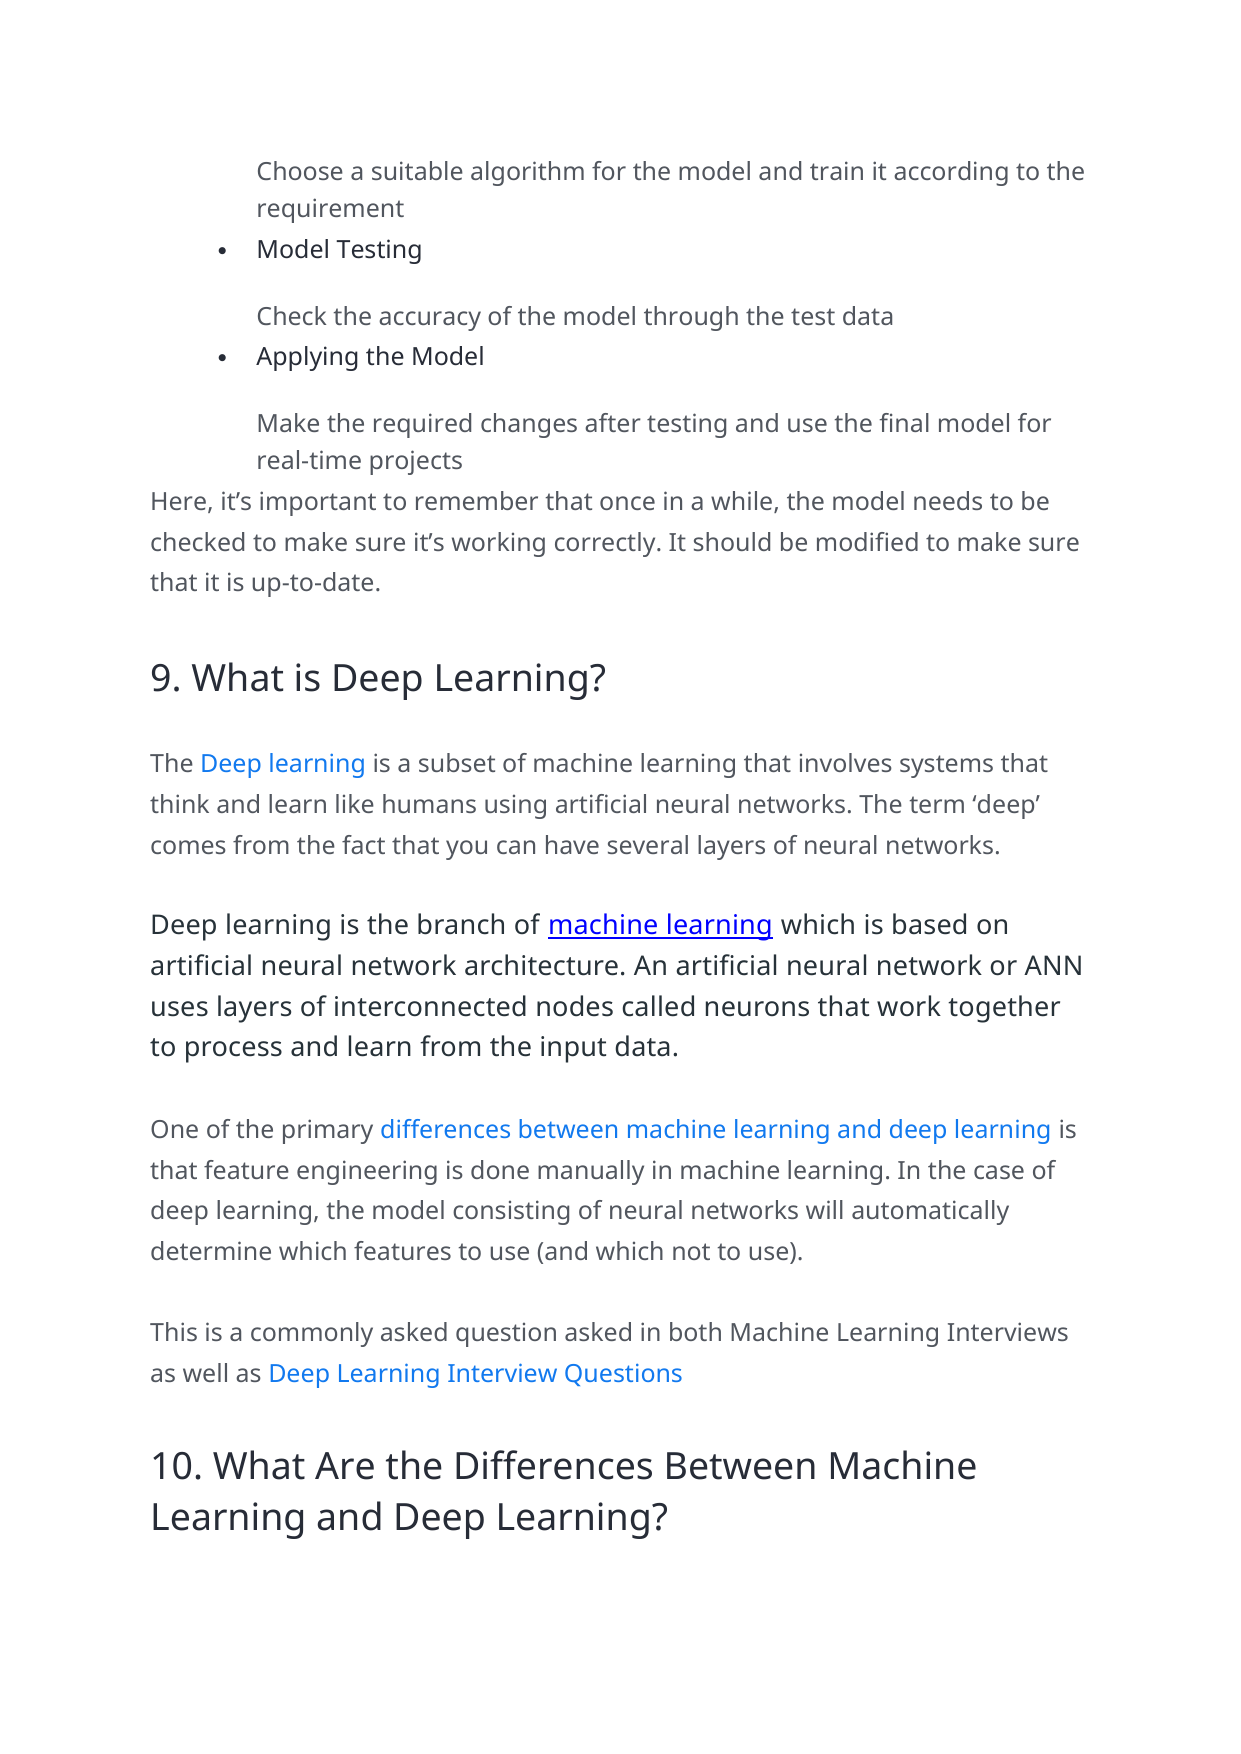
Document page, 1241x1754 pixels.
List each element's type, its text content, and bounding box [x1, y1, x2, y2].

text Deep learning is the branch of machine learning which is based on artificial neural network architecture. An artificial neural network or ANN uses layers of interconnected nodes called neurons that work together to process and learn from the input data. [150, 902, 1090, 1064]
text The Deep learning is a subset of machine learning that involves systems that think and learn like humans using artificial neural networks. The term ‘deep’ comes from the fact that you can have several layers of neural networks. [150, 739, 1090, 861]
list Applying the Model [219, 332, 1090, 373]
text 9. What is Deep Learning? [150, 651, 1090, 702]
text One of the primary differences between machine learning and deep learning is that feature engineering is done manually in machine learning. In the case of deep learning, the model consisting of neural networks will automatically determine which features to use (and which not to use). [150, 1105, 1090, 1268]
text Check the accuracy of the model through the test data [256, 295, 1090, 332]
list Model Testing [219, 225, 1090, 266]
text 10. What Are the Differences Between Machine Learning and Deep Learning? [150, 1439, 1090, 1542]
text Choose a suitable algorithm for the model and train it according to the requirement [256, 150, 1090, 225]
text Here, it’s important to remember that once in a while, the model needs to be checked to make sure it’s working correctly. It should be modified to make sure that it is up-to-date. [150, 477, 1090, 601]
text This is a commonly asked question asked in both Machine Learning Interviews as well as Deep Learning Interview Questions [150, 1308, 1090, 1389]
text Make the required changes after testing and use the final model for real-time projects [256, 402, 1090, 477]
